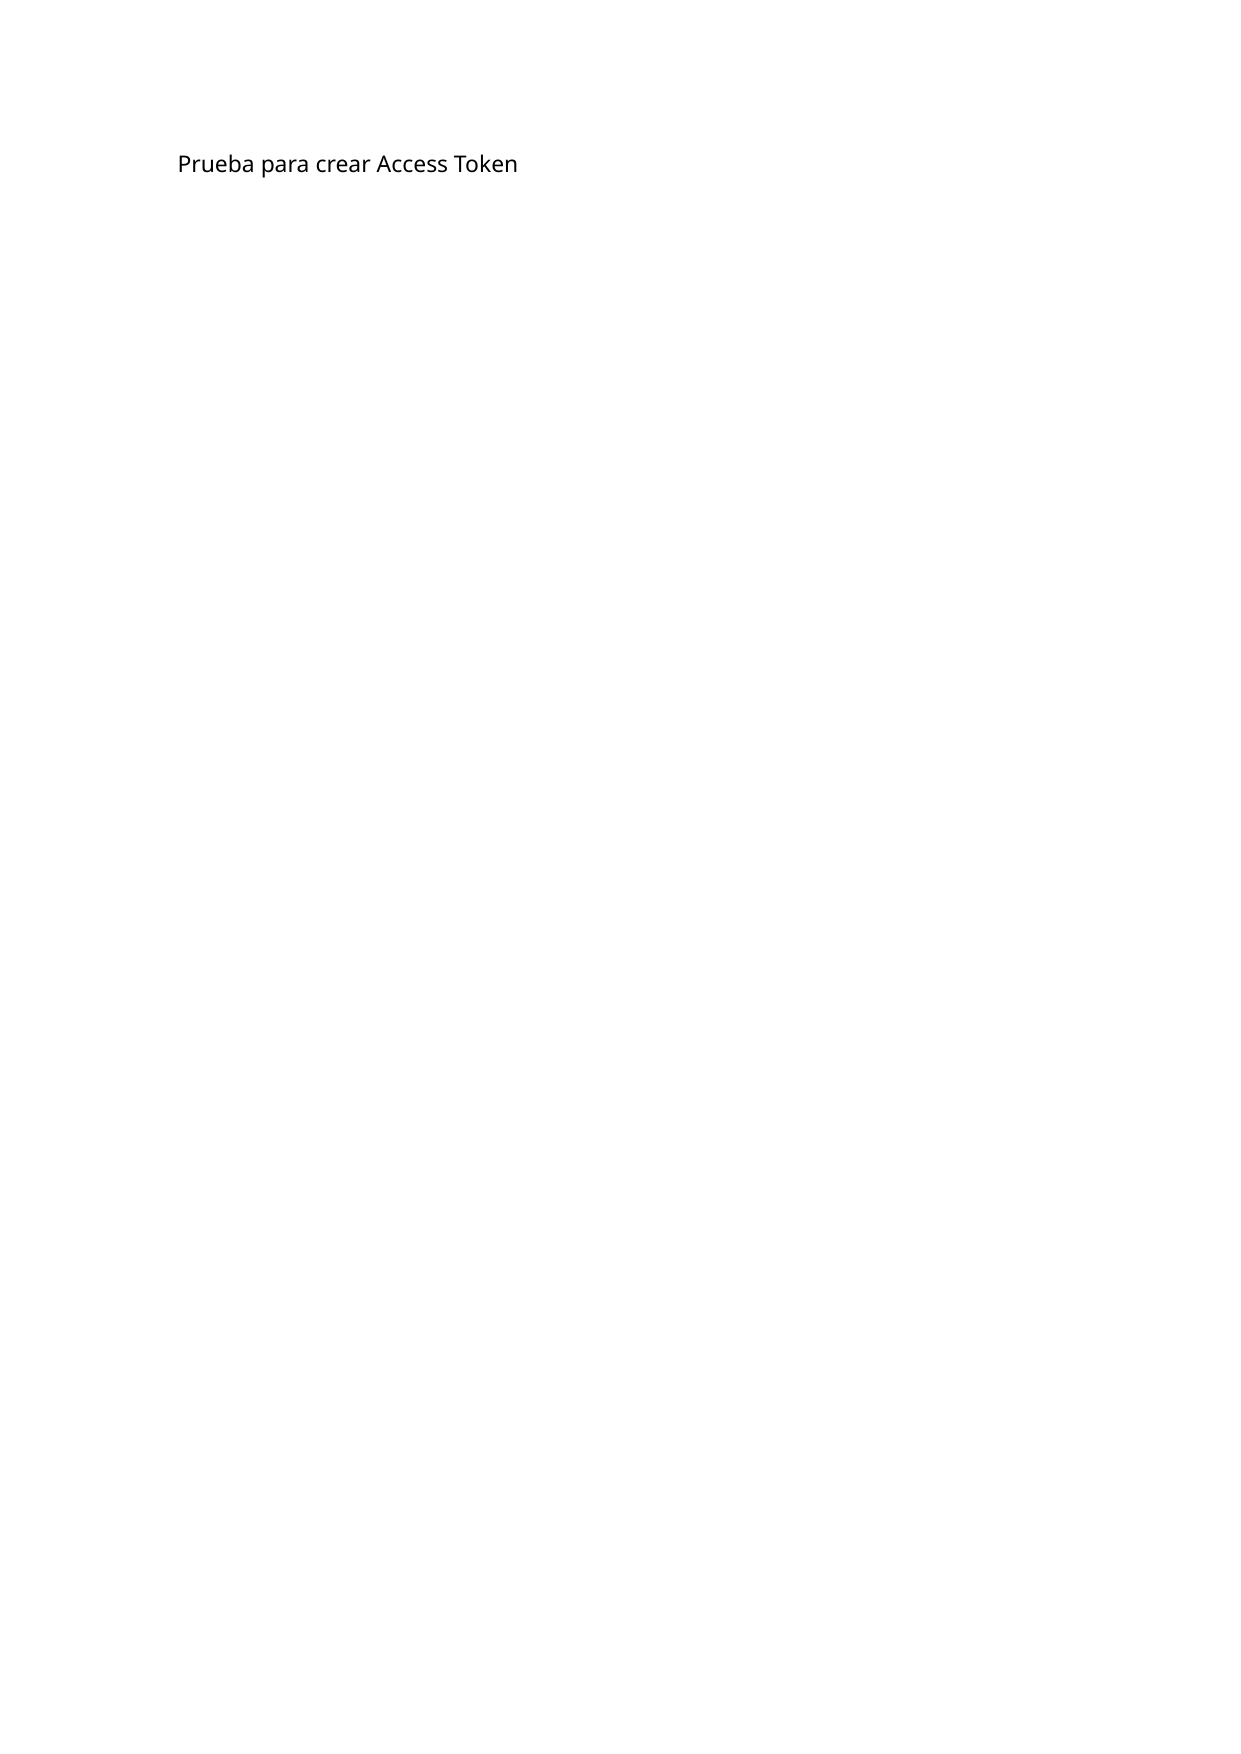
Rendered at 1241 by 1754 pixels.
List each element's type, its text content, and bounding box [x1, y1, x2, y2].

text Prueba para crear Access Token [177, 148, 1063, 179]
